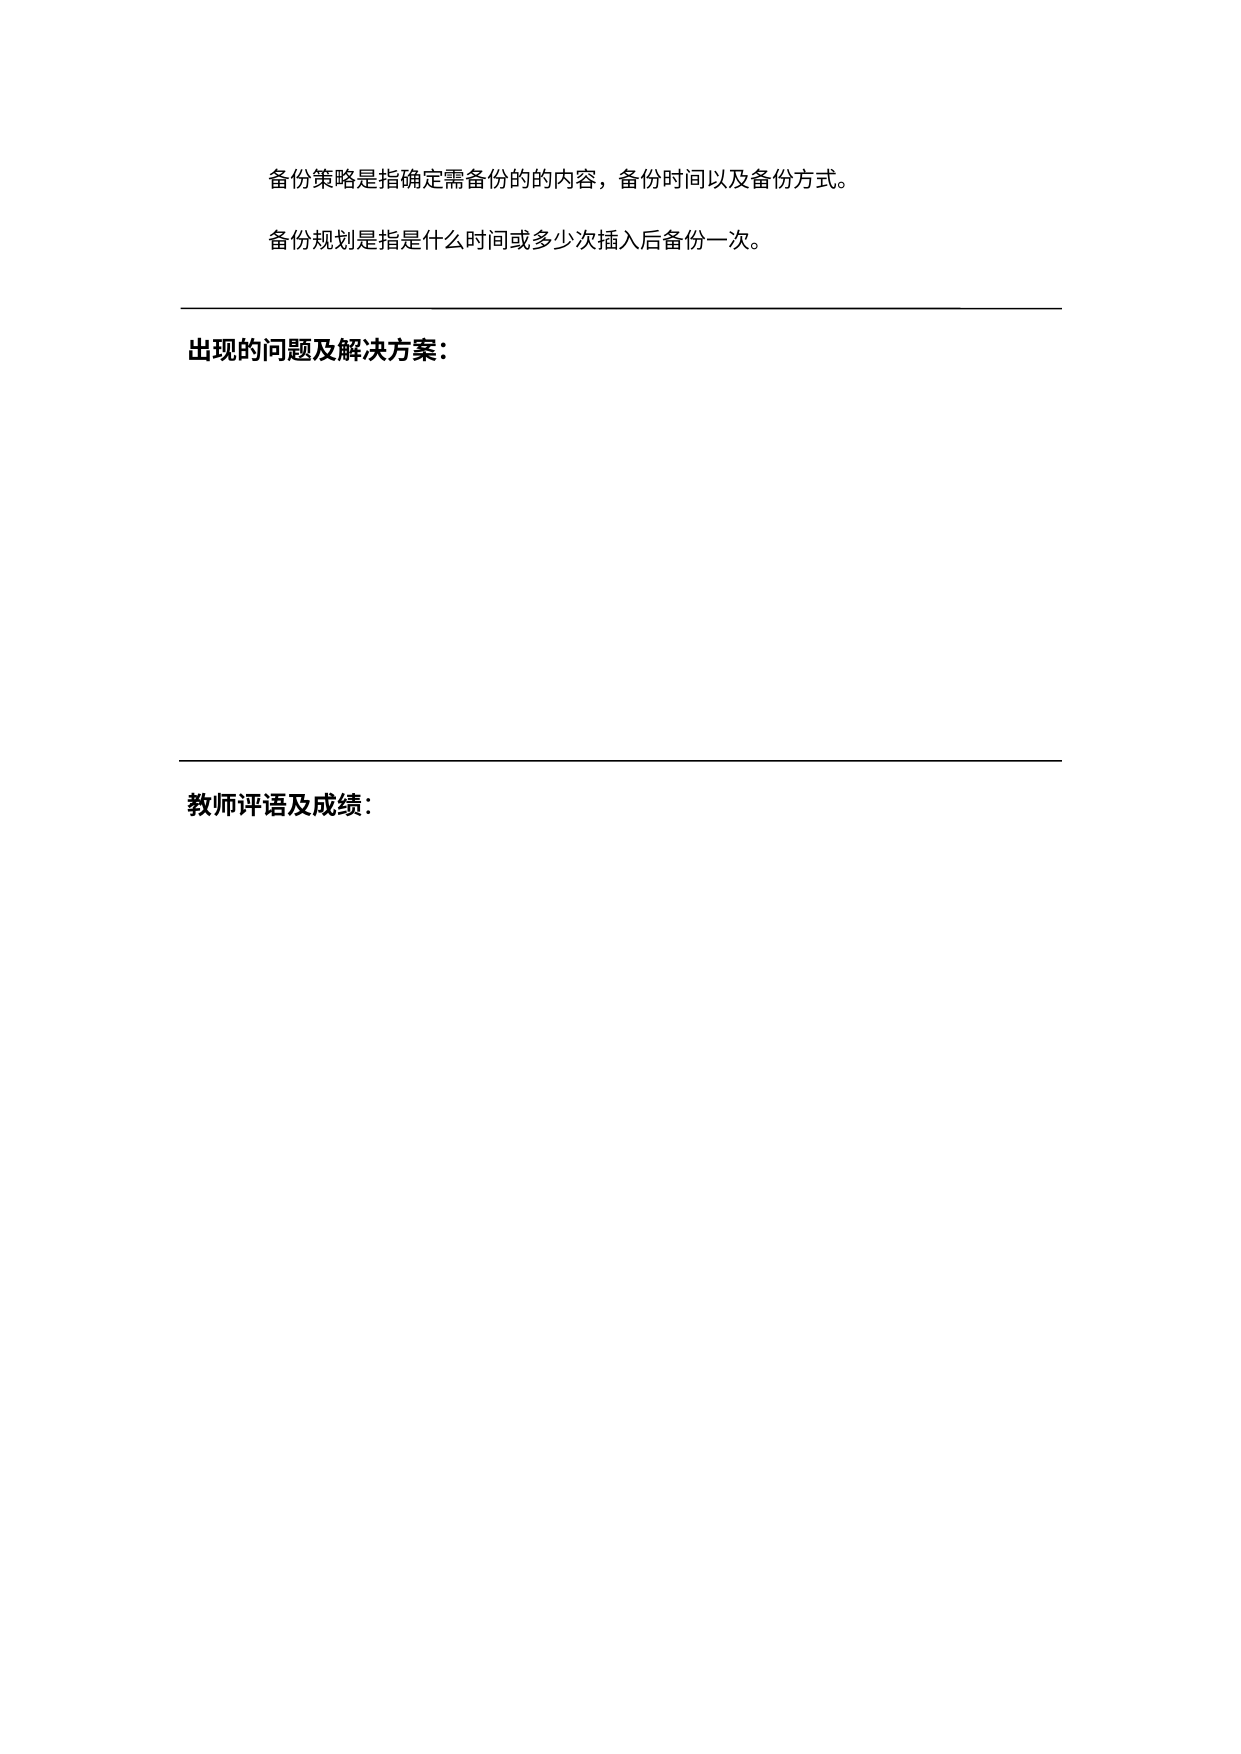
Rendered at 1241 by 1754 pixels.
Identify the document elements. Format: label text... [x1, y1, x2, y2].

text 教师评语及成绩： [187, 771, 1053, 836]
list 备份规划是指是什么时间或多少次插入后备份一次。 [269, 223, 1053, 254]
text 出现的问题及解决方案： [187, 316, 1053, 381]
list 备份策略是指确定需备份的的内容，备份时间以及备份方式。 [269, 162, 1053, 194]
